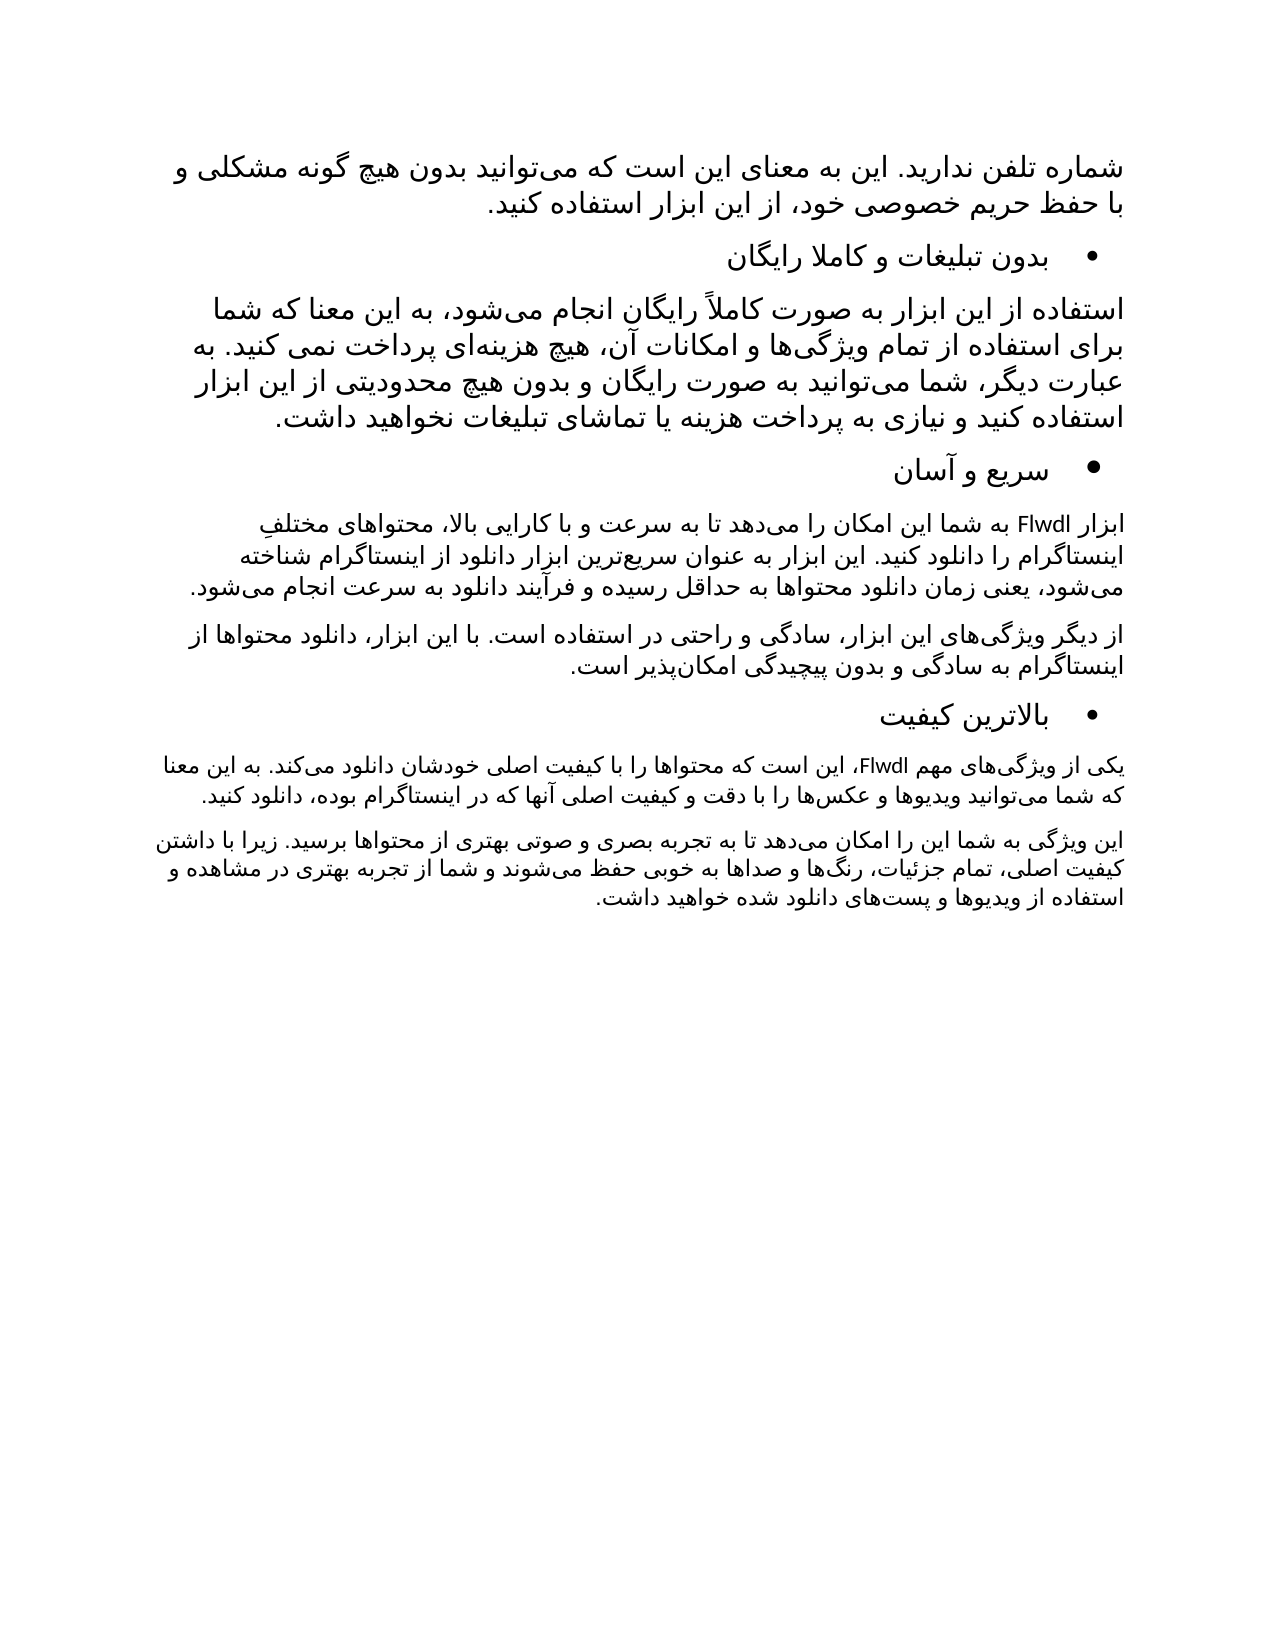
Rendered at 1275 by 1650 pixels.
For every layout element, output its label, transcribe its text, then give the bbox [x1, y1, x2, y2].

text ابزار Flwdl به شما این امکان را می‌دهد تا به سرعت و با کارایی بالا، محتواهای مختلفِ اینستاگرام را دانلود کنید. این ابزار به عنوان سریع‌ترین ابزار دانلود از اینستاگرام شناخته می‌شود، یعنی زمان دانلود محتواها به حداقل رسیده و فرآیند دانلود به سرعت انجام می‌شود. [150, 508, 1125, 601]
text این ویژگی به شما این را امکان می‌دهد تا به تجربه بصری و صوتی بهتری از محتواها برسید. زیرا با داشتن کیفیت اصلی، تمام جزئیات، رنگ‌ها و صداها به خوبی حفظ می‌شوند و شما از تجربه بهتری در مشاهده و استفاده از ویدیوها و پست‌های دانلود شده خواهید داشت. [150, 827, 1125, 910]
text استفاده از این ابزار به صورت کاملاً رایگان انجام می‌شود، به این معنا که شما برای استفاده از تمام ویژگی‌ها و امکانات آن، هیچ هزینه‌ای پرداخت نمی کنید. به عبارت دیگر، شما می‌توانید به صورت رایگان و بدون هیچ محدودیتی از این ابزار استفاده کنید و نیازی به پرداخت هزینه یا تماشای تبلیغات نخواهید داشت. [150, 292, 1125, 434]
text از دیگر ویژگی‌های این ابزار، سادگی و راحتی در استفاده است. با این ابزار، دانلود محتواها از اینستاگرام به سادگی و بدون پیچیدگی امکان‌پذیر است. [150, 620, 1125, 679]
list سریع و آسان [150, 453, 1087, 489]
list بالاترین کیفیت [150, 698, 1087, 732]
text یکی از ویژگی‌های مهم Flwdl، این است که محتواها را با کیفیت اصلی خودشان دانلود می‌کند. به این معنا که شما می‌توانید ویدیوها و عکس‌ها را با دقت و کیفیت اصلی‌ آنها که در اینستاگرام بوده، دانلود کنید. [150, 751, 1125, 808]
list بدون تبلیغات و کاملا رایگان [150, 239, 1087, 273]
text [150, 150, 1125, 220]
